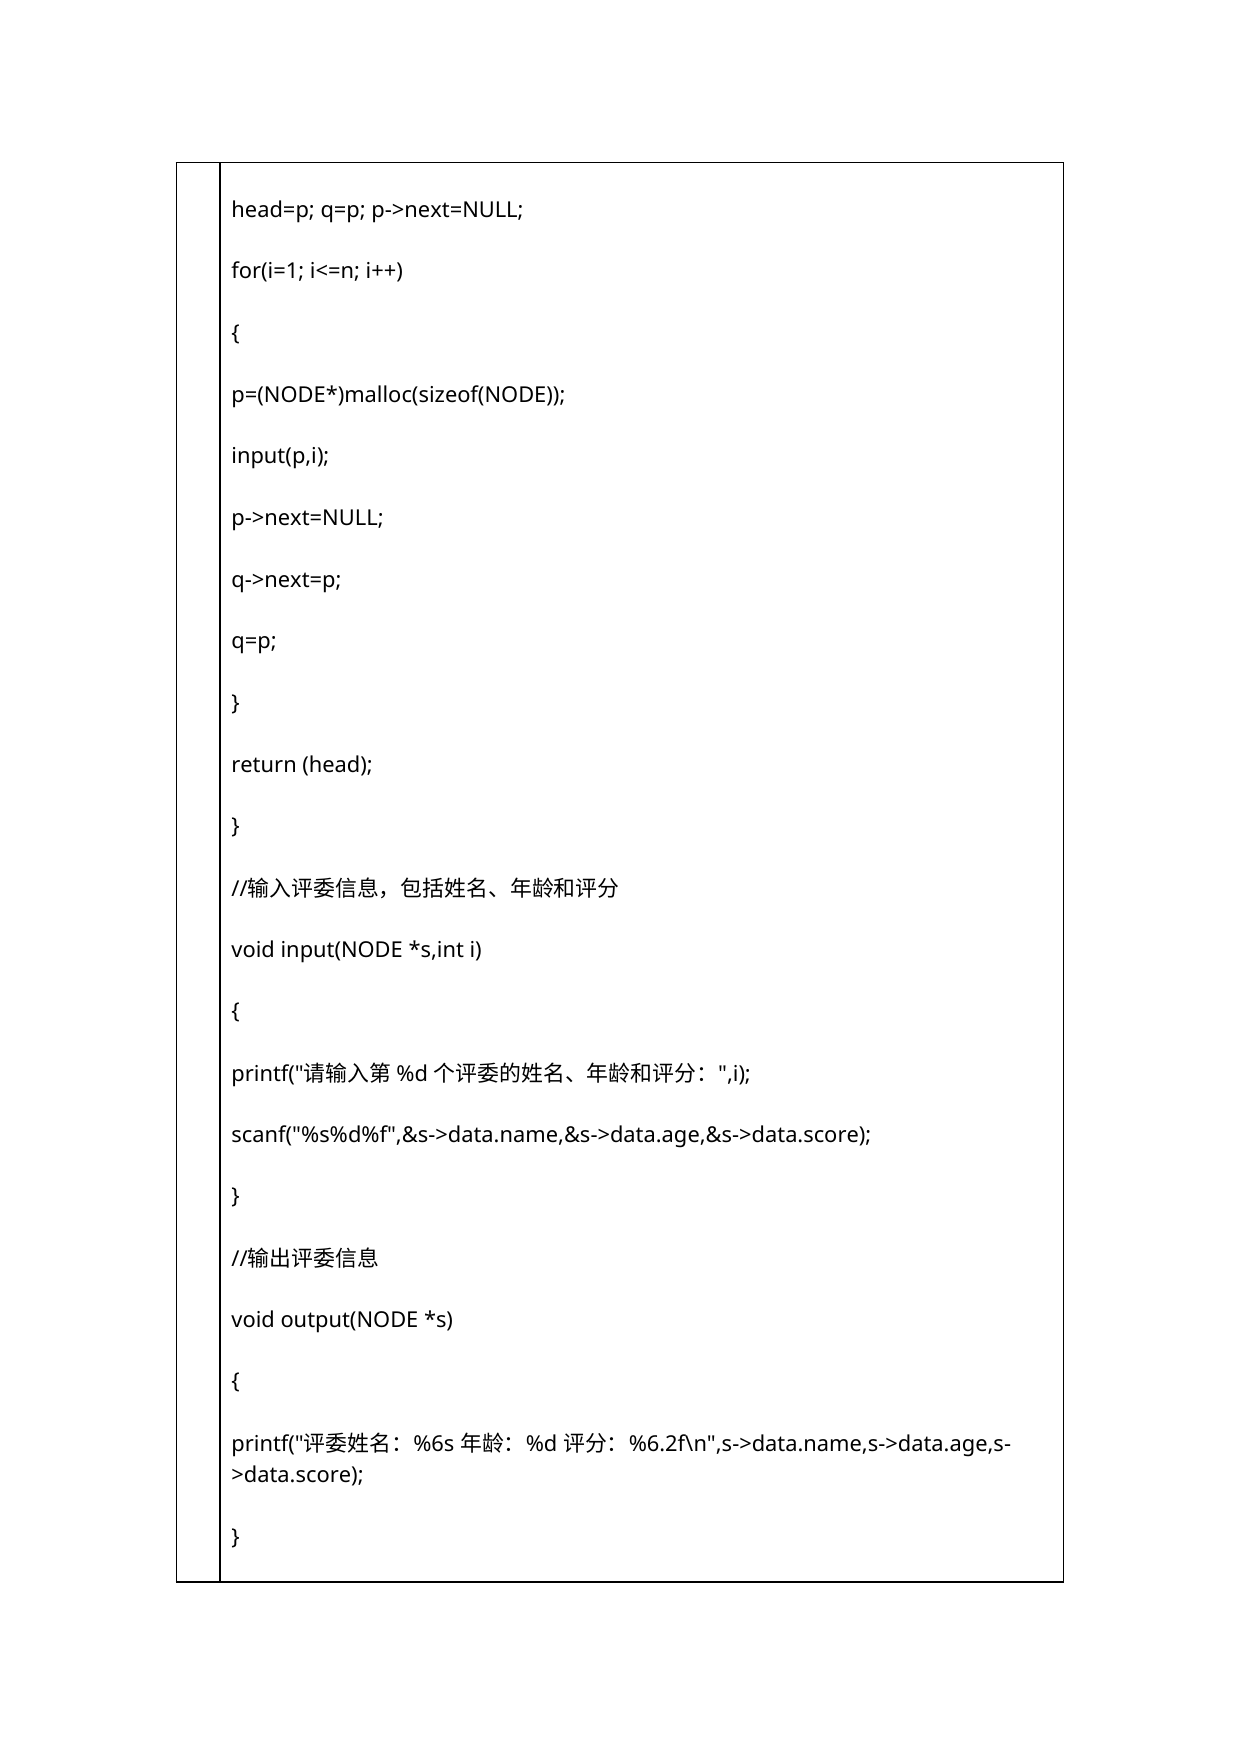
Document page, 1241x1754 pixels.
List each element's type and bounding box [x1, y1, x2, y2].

table_cell [221, 163, 1063, 1581]
